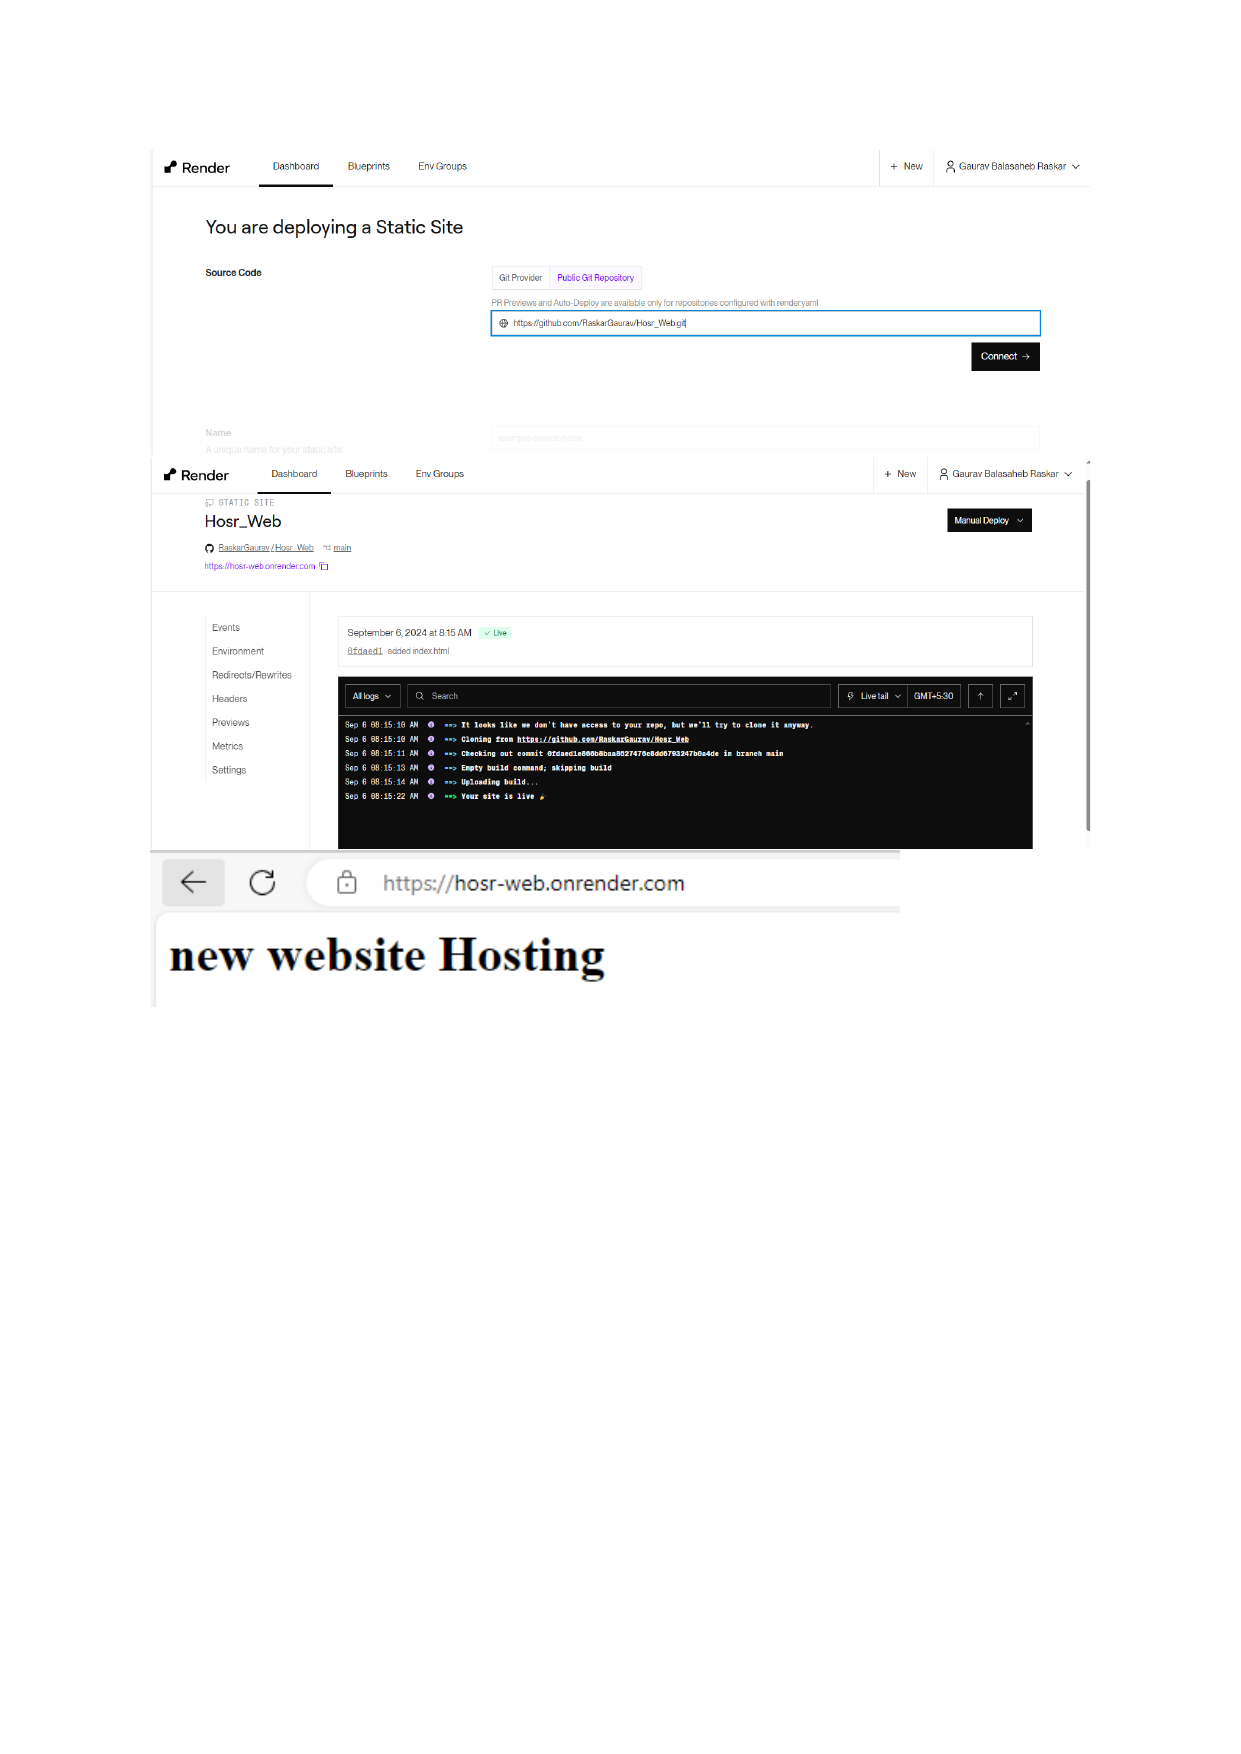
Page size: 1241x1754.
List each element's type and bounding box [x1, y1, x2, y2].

picture [150, 457, 1091, 849]
picture [150, 850, 901, 1007]
picture [150, 150, 1091, 455]
